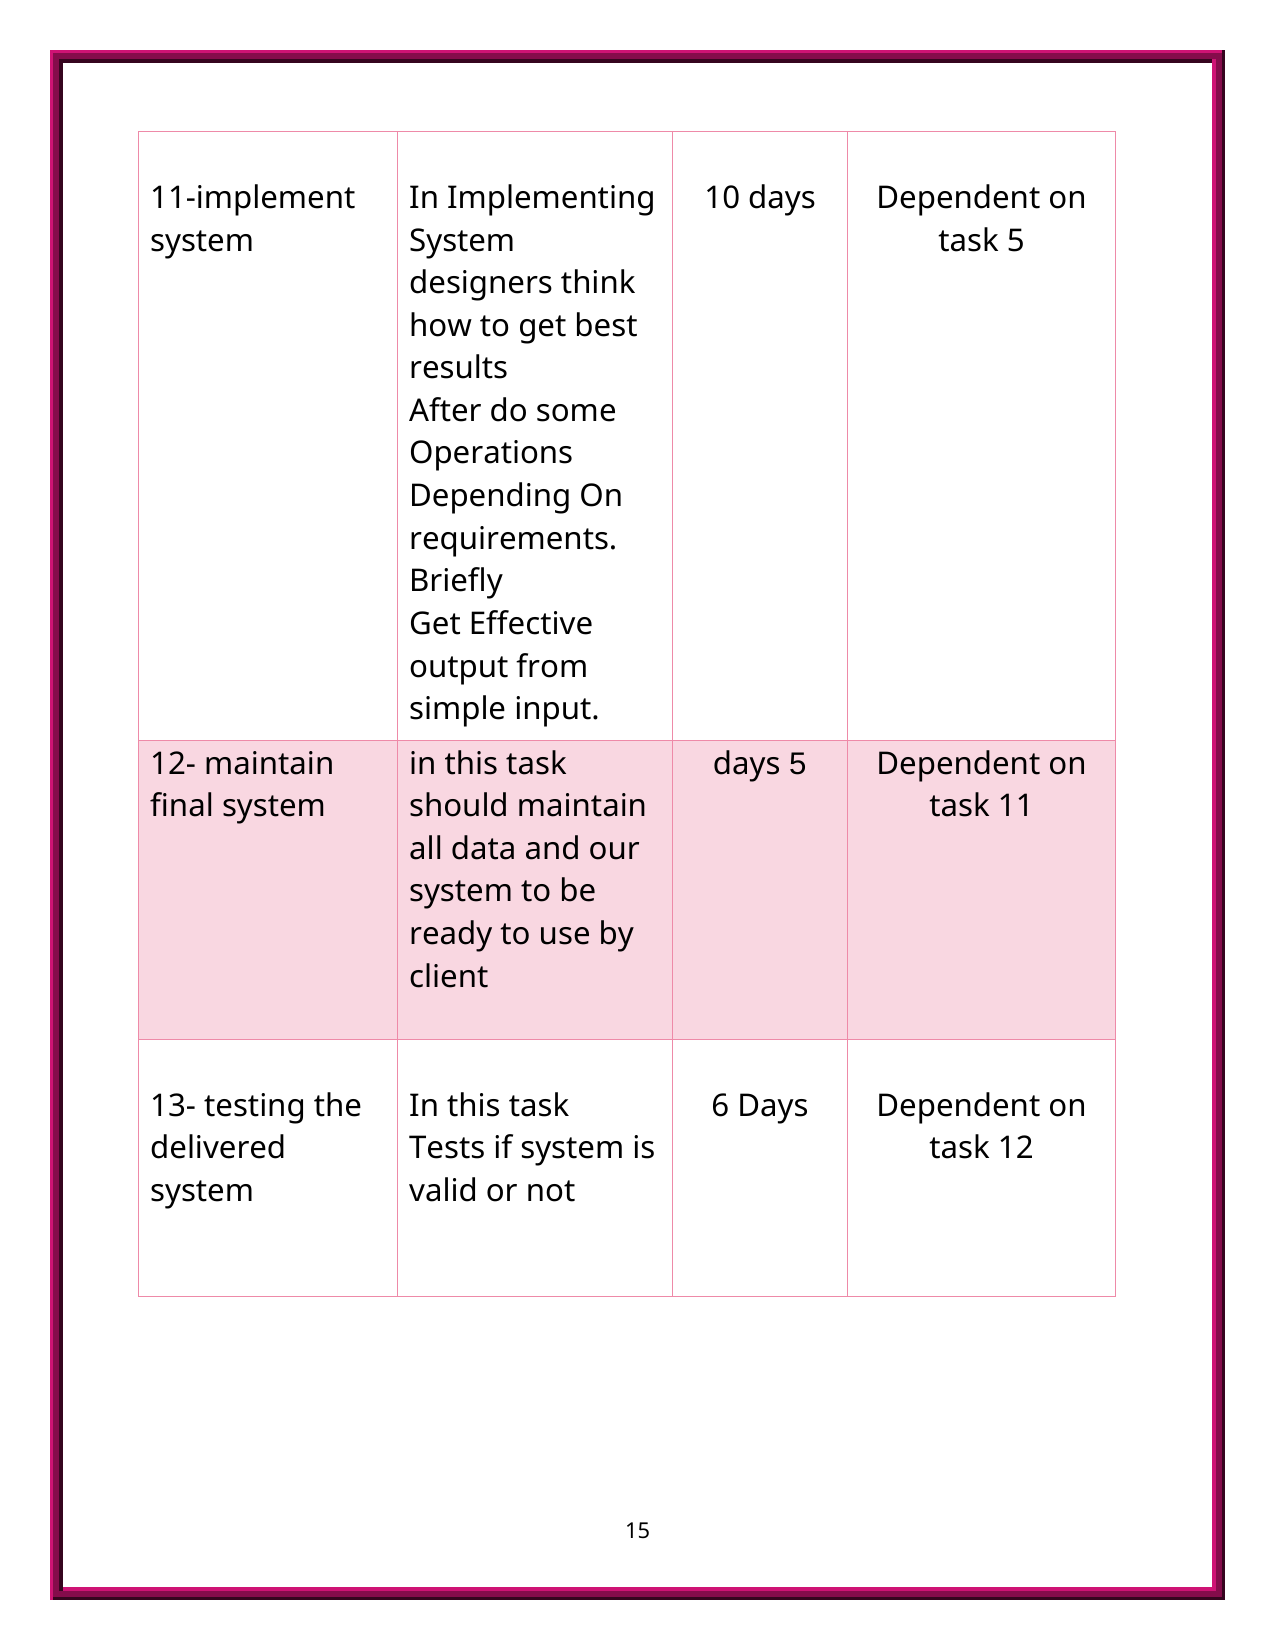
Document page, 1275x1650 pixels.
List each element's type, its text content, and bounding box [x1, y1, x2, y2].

table_cell 13- testing the delivered system [139, 1040, 397, 1296]
table_cell In Implementing System designers think how to get best results After do some Operations Depending On requirements. Briefly Get Effective output from simple input. [398, 132, 672, 739]
table_cell 5 days [673, 741, 847, 1039]
table_cell Dependent on task 5 [848, 132, 1115, 739]
table_cell 12- maintain final system [139, 741, 397, 1039]
table_cell in this task should maintain all data and our system to be ready to use by client [398, 741, 672, 1039]
table_cell Dependent on task 11 [848, 741, 1115, 1039]
table_cell 11-implement system [139, 132, 397, 739]
table_cell Dependent on task 12 [848, 1040, 1115, 1296]
table_cell In this task Tests if system is valid or not [398, 1040, 672, 1296]
table_cell 6 Days [673, 1040, 847, 1296]
table_cell 10 days [673, 132, 847, 739]
